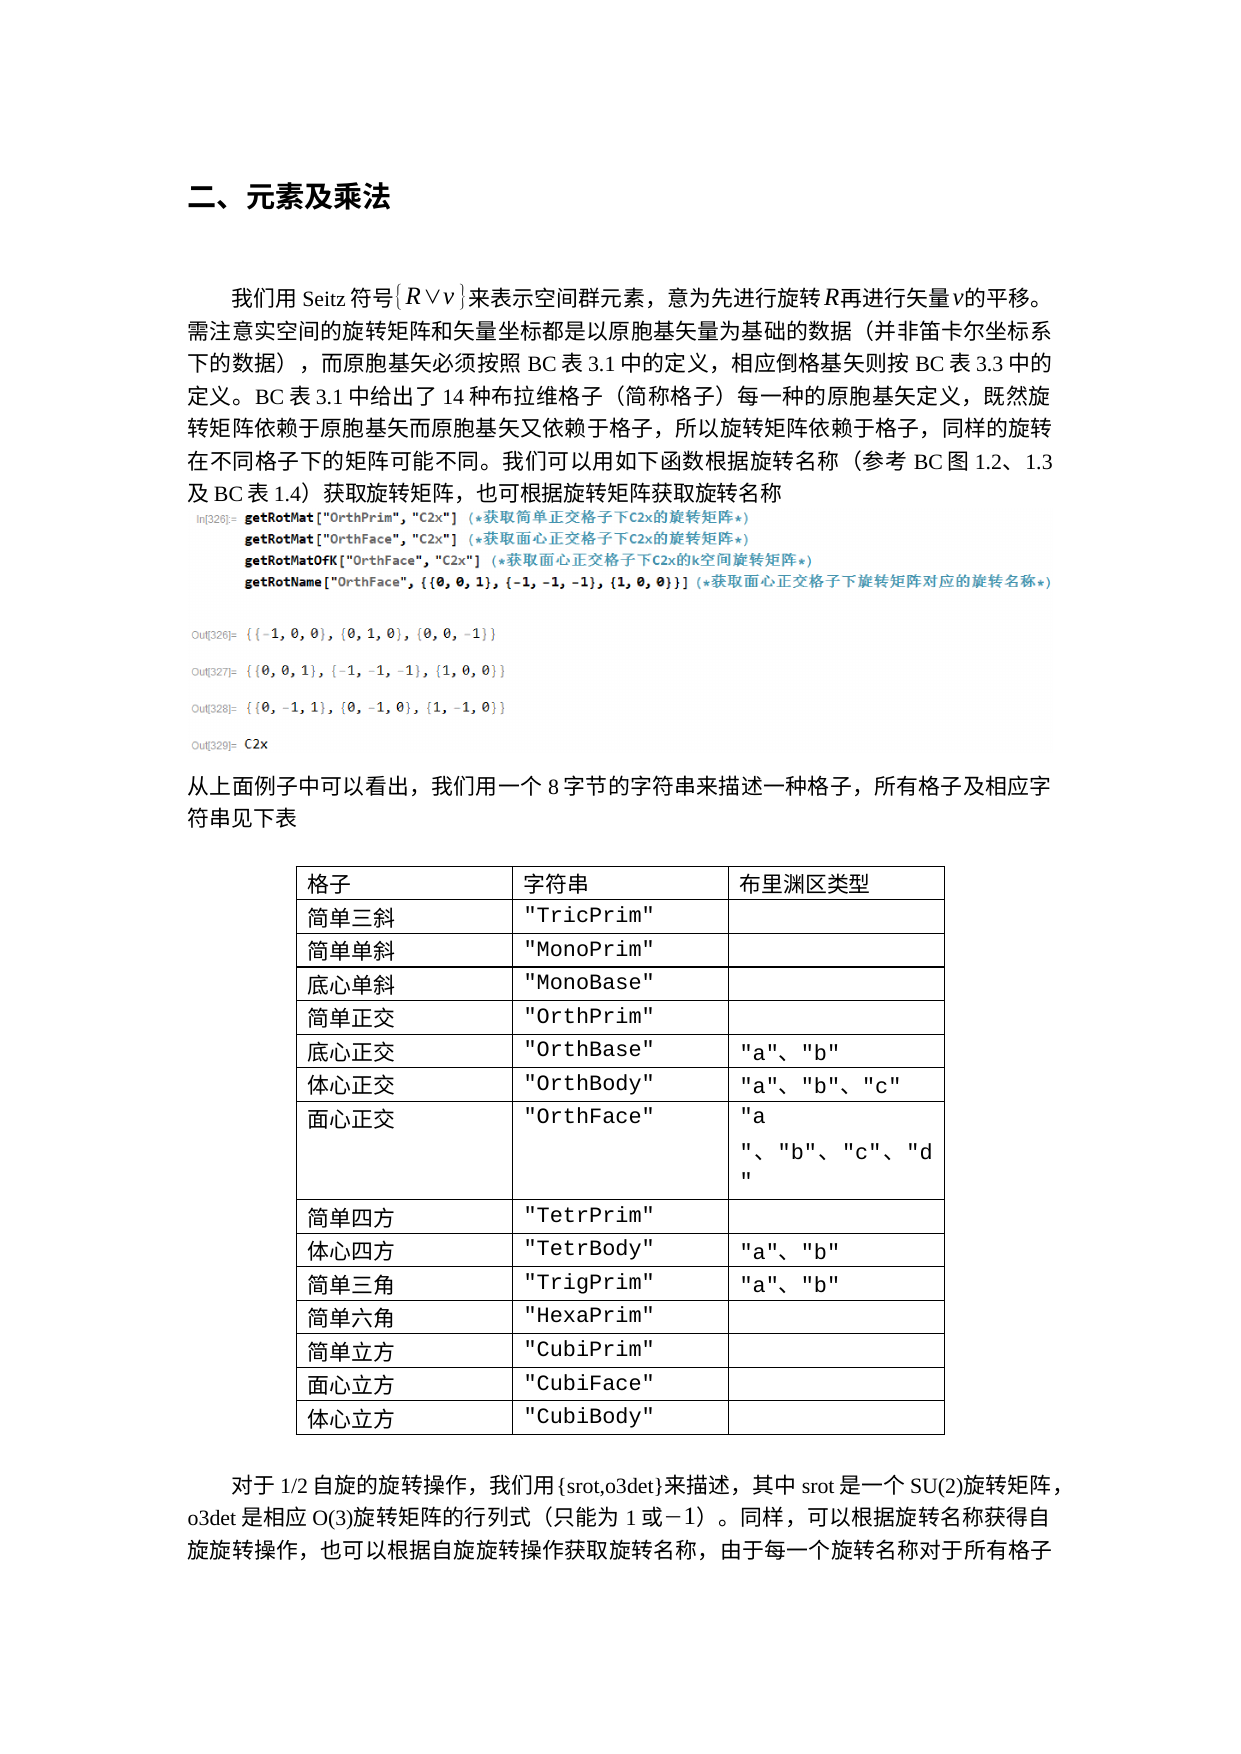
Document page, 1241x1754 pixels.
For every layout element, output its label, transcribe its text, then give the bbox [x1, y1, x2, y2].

table_cell "CubiPrim" [513, 1334, 728, 1367]
table_cell "OrthPrim" [513, 1001, 728, 1033]
table_header 字符串 [513, 867, 728, 899]
table_cell 简单立方 [297, 1334, 512, 1367]
table_cell 面心正交 [297, 1102, 512, 1199]
table_cell [729, 1334, 944, 1367]
table_cell [729, 968, 944, 1000]
table_cell "MonoPrim" [513, 934, 728, 966]
table_cell "HexaPrim" [513, 1301, 728, 1333]
table_cell 底心正交 [297, 1035, 512, 1067]
table_cell 简单六角 [297, 1301, 512, 1333]
table_cell [729, 1368, 944, 1400]
table_cell "CubiBody" [513, 1401, 728, 1434]
table_header 布里渊区类型 [729, 867, 944, 899]
table_cell 面心立方 [297, 1368, 512, 1400]
table_cell "a"、"b" [729, 1035, 944, 1067]
table_cell 体心四方 [297, 1234, 512, 1266]
table_cell "TricPrim" [513, 900, 728, 933]
table_cell [729, 900, 944, 933]
table_cell 底心单斜 [297, 968, 512, 1000]
table_cell 简单三斜 [297, 900, 512, 933]
table_cell "a"、"b" [729, 1234, 944, 1266]
table_cell "a"、"b" [729, 1267, 944, 1300]
table_cell "TetrBody" [513, 1234, 728, 1266]
table_cell "CubiFace" [513, 1368, 728, 1400]
table_cell "a"、"b"、"c" [729, 1068, 944, 1101]
table_cell 简单四方 [297, 1200, 512, 1233]
subtitle 二、元素及乘法 [187, 162, 1053, 227]
text 从上面例子中可以看出，我们用一个8字节的字符串来描述一种格子，所有格子及相应字符串见下表 [187, 768, 1053, 833]
table_cell 简单单斜 [297, 934, 512, 966]
table_cell 体心正交 [297, 1068, 512, 1101]
table_cell "OrthBase" [513, 1035, 728, 1067]
text 我们用Seitz符号来表示空间群元素，意为先进行旋转再进行矢量的平移。需注意实空间的旋转矩阵和矢量坐标都是以原胞基矢量为基础的数据（并非笛卡尔坐标系下的数据），而原胞基矢必须按照BC表3.1中的定义，相应倒格基矢则按BC表3.3中的定义。BC表3.1中给出了14种布拉维格子（简称格子）每一种的原胞基矢定义，既然旋转矩阵依赖于原胞基矢而原胞基矢又依赖于格子，所以旋转矩阵依赖于格子，同样的旋转在不同格子下的矩阵可能不同。我们可以用如下函数根据旋转名称（参考BC图1.2、1.3及BC表1.4）获取旋转矩阵，也可根据旋转矩阵获取旋转名称 [187, 281, 1053, 508]
table_cell "TrigPrim" [513, 1267, 728, 1300]
table_cell [729, 1401, 944, 1434]
table_cell [729, 1200, 944, 1233]
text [187, 1467, 1053, 1565]
table_cell 体心立方 [297, 1401, 512, 1434]
table_cell "OrthFace" [513, 1102, 728, 1199]
table_cell "MonoBase" [513, 968, 728, 1000]
table_cell 简单三角 [297, 1267, 512, 1300]
picture [187, 508, 1053, 753]
table_cell "OrthBody" [513, 1068, 728, 1101]
table_cell [729, 1001, 944, 1033]
table_header 格子 [297, 867, 512, 899]
table_cell [729, 934, 944, 966]
table_cell [729, 1301, 944, 1333]
table_cell "TetrPrim" [513, 1200, 728, 1233]
table_cell "a"、"b"、"c"、"d" [729, 1102, 944, 1199]
table_cell 简单正交 [297, 1001, 512, 1033]
